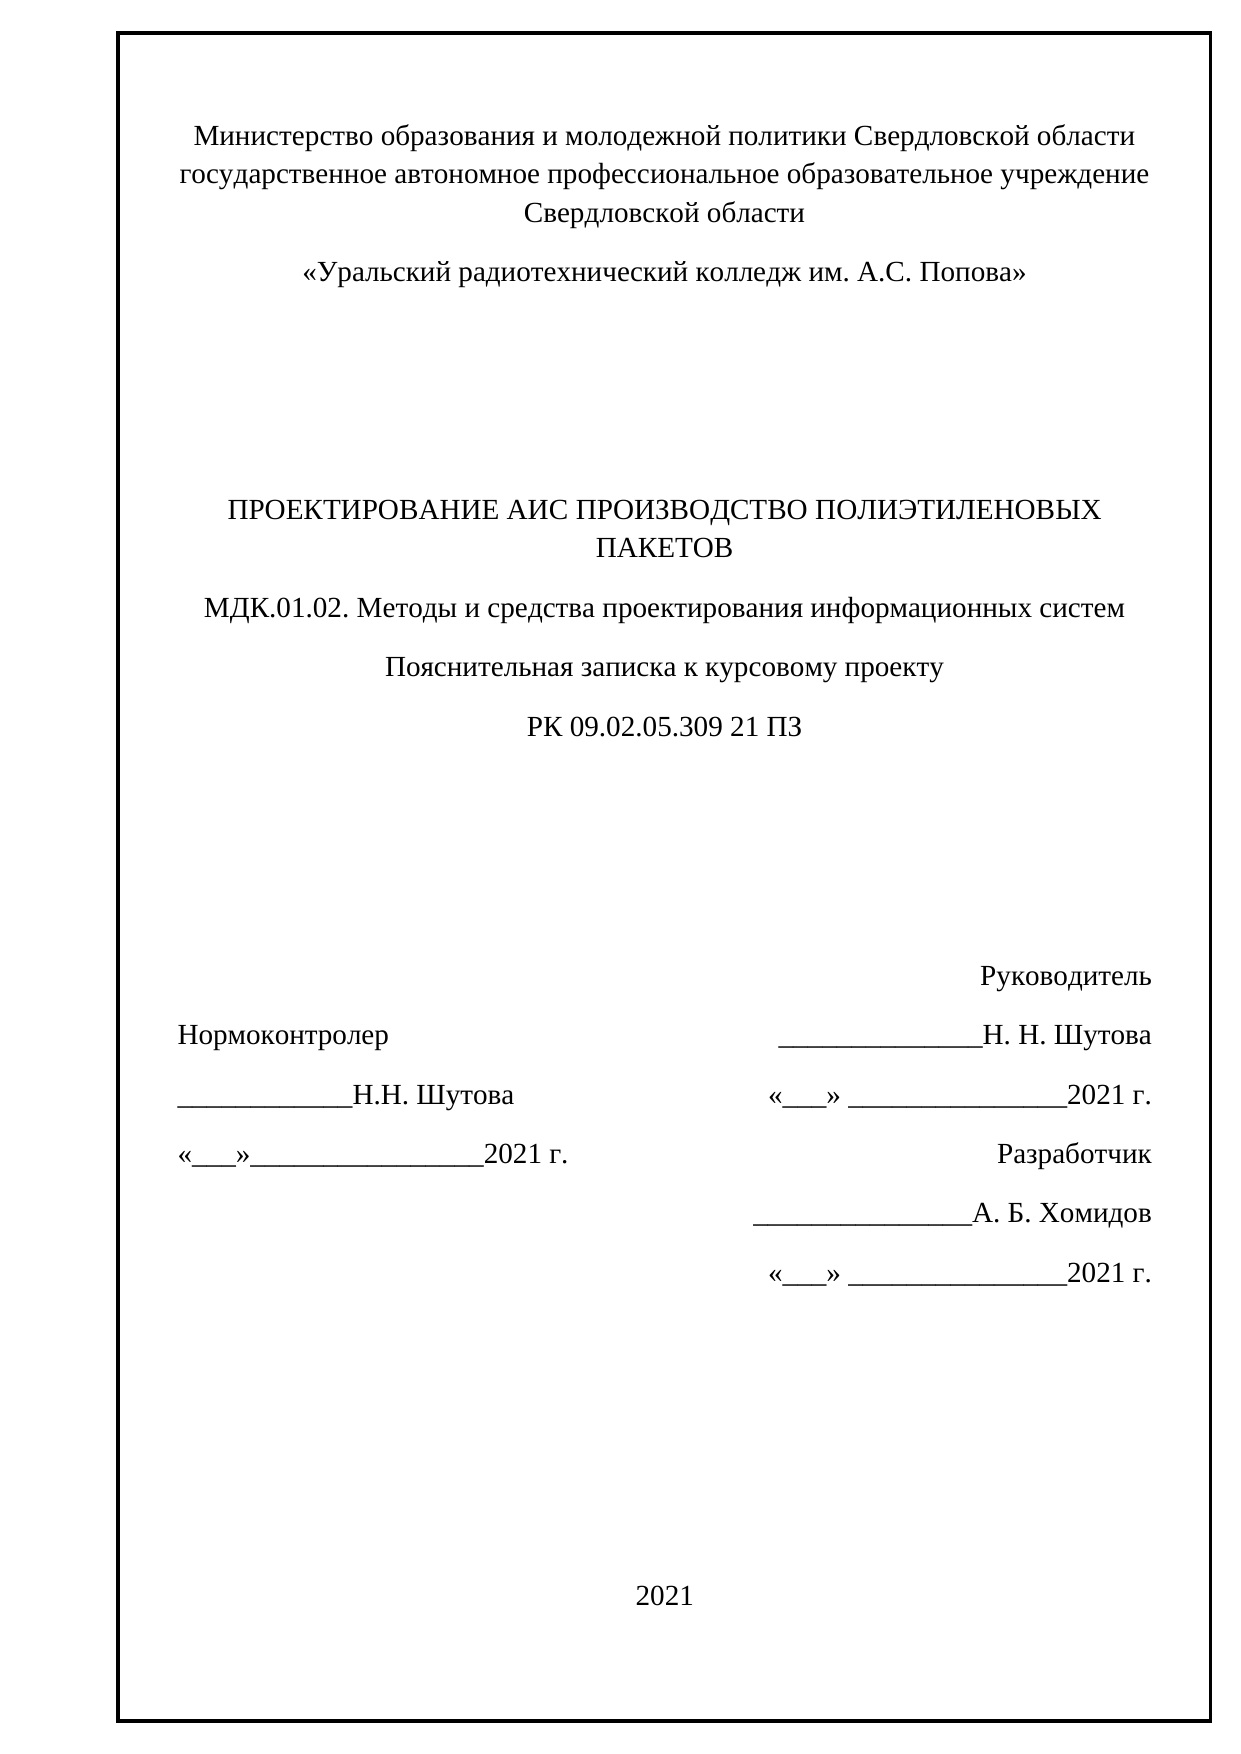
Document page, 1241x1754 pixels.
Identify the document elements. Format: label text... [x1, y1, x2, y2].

text «Уральский радиотехнический колледж им. А.С. Попова» [177, 254, 1152, 288]
text 2021 [177, 1549, 1152, 1611]
text ______________Н. Н. Шутова [701, 1017, 1152, 1051]
text «___»________________2021 г. [177, 1136, 627, 1170]
text Нормоконтролер [177, 1017, 627, 1051]
text Пояснительная записка к курсовому проекту [177, 649, 1152, 683]
text РК 09.02.05.309 21 ПЗ [177, 709, 1152, 742]
text МДК.01.02. Методы и средства проектирования информационных систем [177, 590, 1152, 623]
text _______________А. Б. Хомидов [701, 1196, 1152, 1229]
text Разработчик [701, 1136, 1152, 1170]
text Руководитель [701, 958, 1152, 992]
text ПРОЕКТИРОВАНИЕ АИС ПРОИЗВОДСТВО ПОЛИЭТИЛЕНОВЫХ ПАКЕТОВ [177, 492, 1152, 564]
text Министерство образования и молодежной политики Свердловской области государственное автономное профессиональное образовательное учреждение Свердловской области [177, 118, 1152, 229]
text «___» _______________2021 г. [701, 1077, 1152, 1110]
text «___» _______________2021 г. [701, 1255, 1152, 1288]
text ____________Н.Н. Шутова [177, 1077, 627, 1110]
